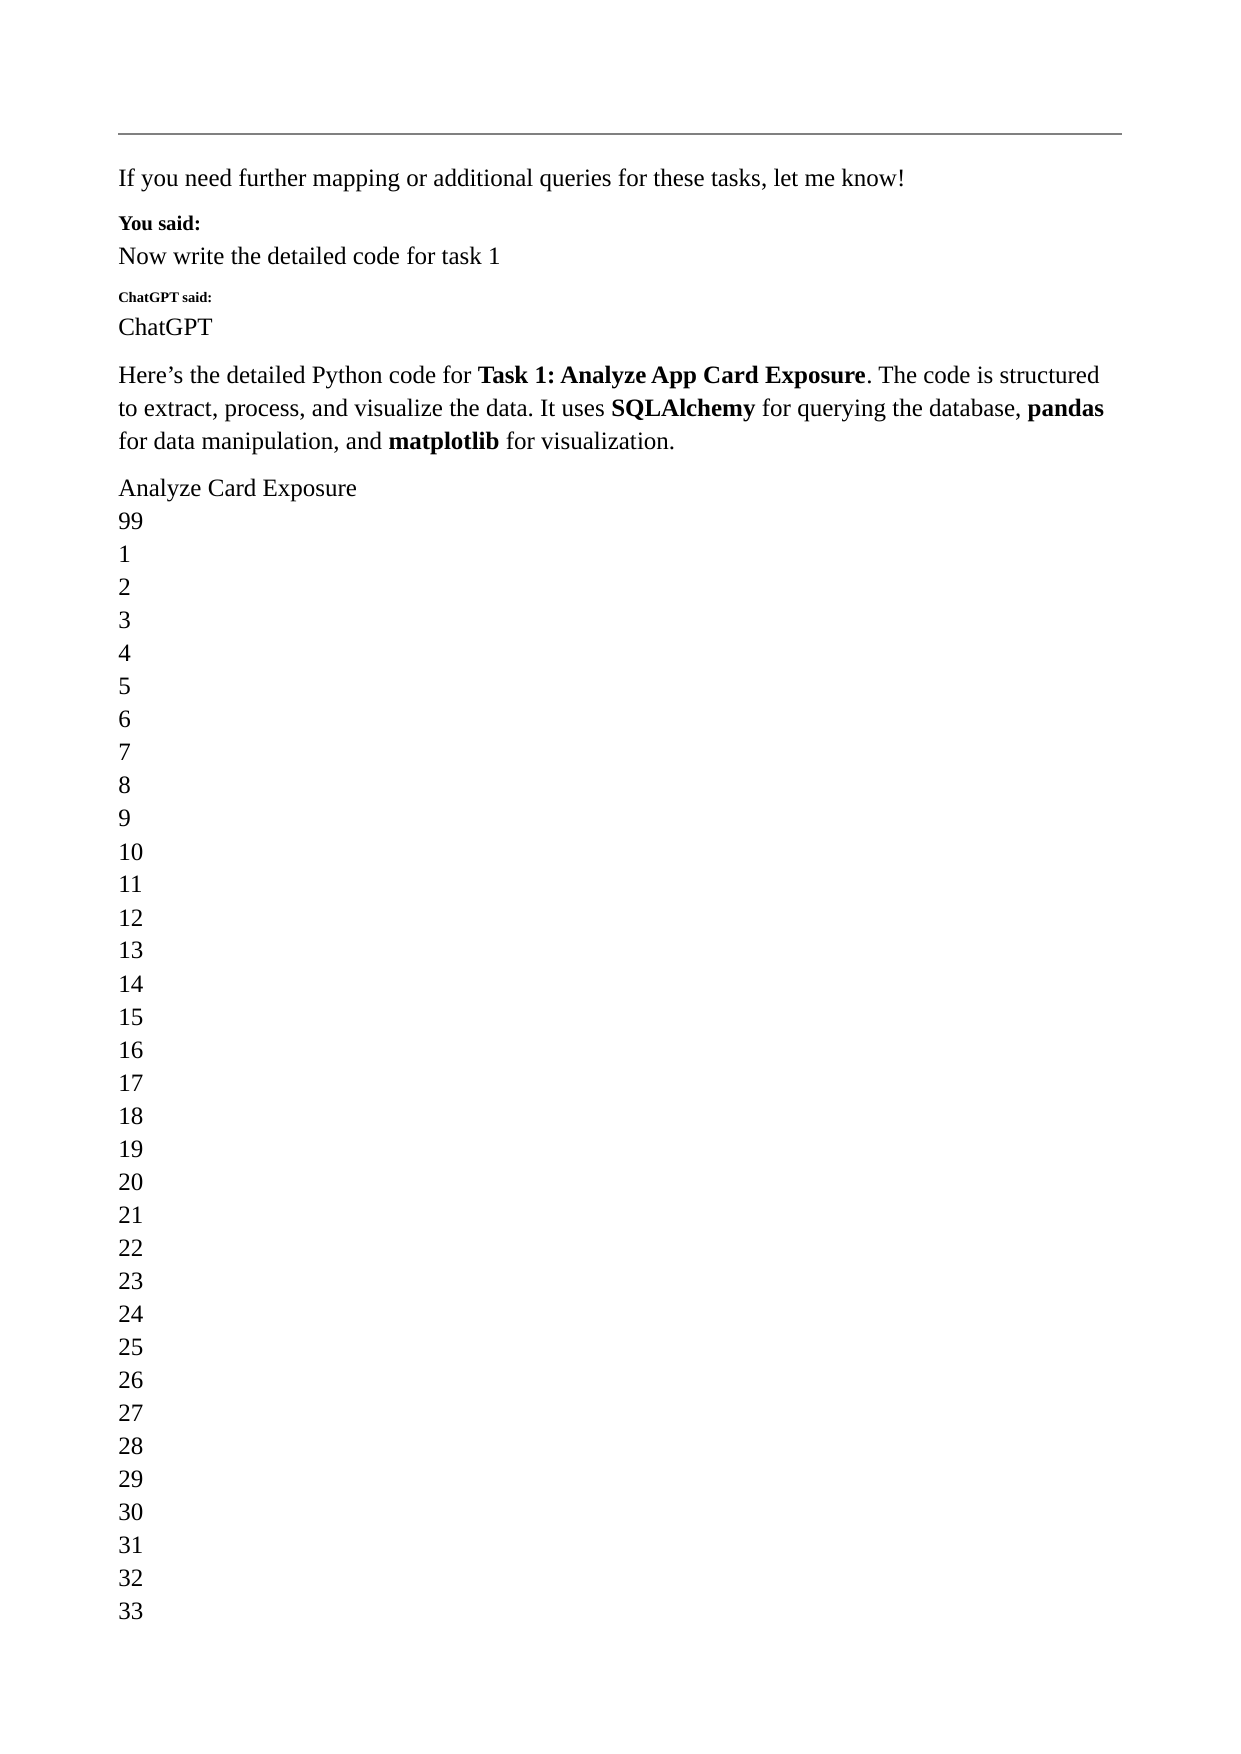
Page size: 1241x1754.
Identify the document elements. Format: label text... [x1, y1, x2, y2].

text 4 [118, 638, 1122, 667]
text 11 [118, 869, 1122, 898]
text If you need further mapping or additional queries for these tasks, let me know! [118, 163, 1122, 192]
text 25 [118, 1332, 1122, 1361]
text 22 [118, 1233, 1122, 1262]
text 20 [118, 1167, 1122, 1196]
text 28 [118, 1431, 1122, 1460]
text 13 [118, 936, 1122, 964]
text 29 [118, 1464, 1122, 1493]
text 6 [118, 704, 1122, 733]
text 15 [118, 1002, 1122, 1030]
text 17 [118, 1068, 1122, 1096]
text 19 [118, 1134, 1122, 1162]
text 99 [118, 506, 1122, 535]
text ChatGPT [118, 312, 1122, 341]
subtitle You said: [118, 211, 1122, 235]
text 5 [118, 671, 1122, 700]
text 30 [118, 1497, 1122, 1526]
text 3 [118, 605, 1122, 634]
text 18 [118, 1101, 1122, 1129]
text 27 [118, 1398, 1122, 1427]
text 10 [118, 837, 1122, 865]
text 32 [118, 1563, 1122, 1592]
text 12 [118, 903, 1122, 931]
text 16 [118, 1035, 1122, 1063]
text Now write the detailed code for task 1 [118, 241, 1122, 270]
text Here’s the detailed Python code for Task 1: Analyze App Card Exposure. The code is structured to extract, process, and visualize the data. It uses SQLAlchemy for querying the database, pandas for data manipulation, and matplotlib for visualization. [118, 360, 1122, 454]
text 7 [118, 737, 1122, 766]
text 33 [118, 1596, 1122, 1625]
subtitle ChatGPT said: [118, 289, 1122, 306]
text 2 [118, 572, 1122, 601]
text 1 [118, 539, 1122, 568]
text 26 [118, 1365, 1122, 1394]
text 14 [118, 969, 1122, 997]
text 24 [118, 1299, 1122, 1328]
text 9 [118, 803, 1122, 832]
text Analyze Card Exposure [118, 473, 1122, 502]
text 23 [118, 1266, 1122, 1294]
text 21 [118, 1200, 1122, 1228]
text 8 [118, 771, 1122, 799]
text 31 [118, 1530, 1122, 1559]
